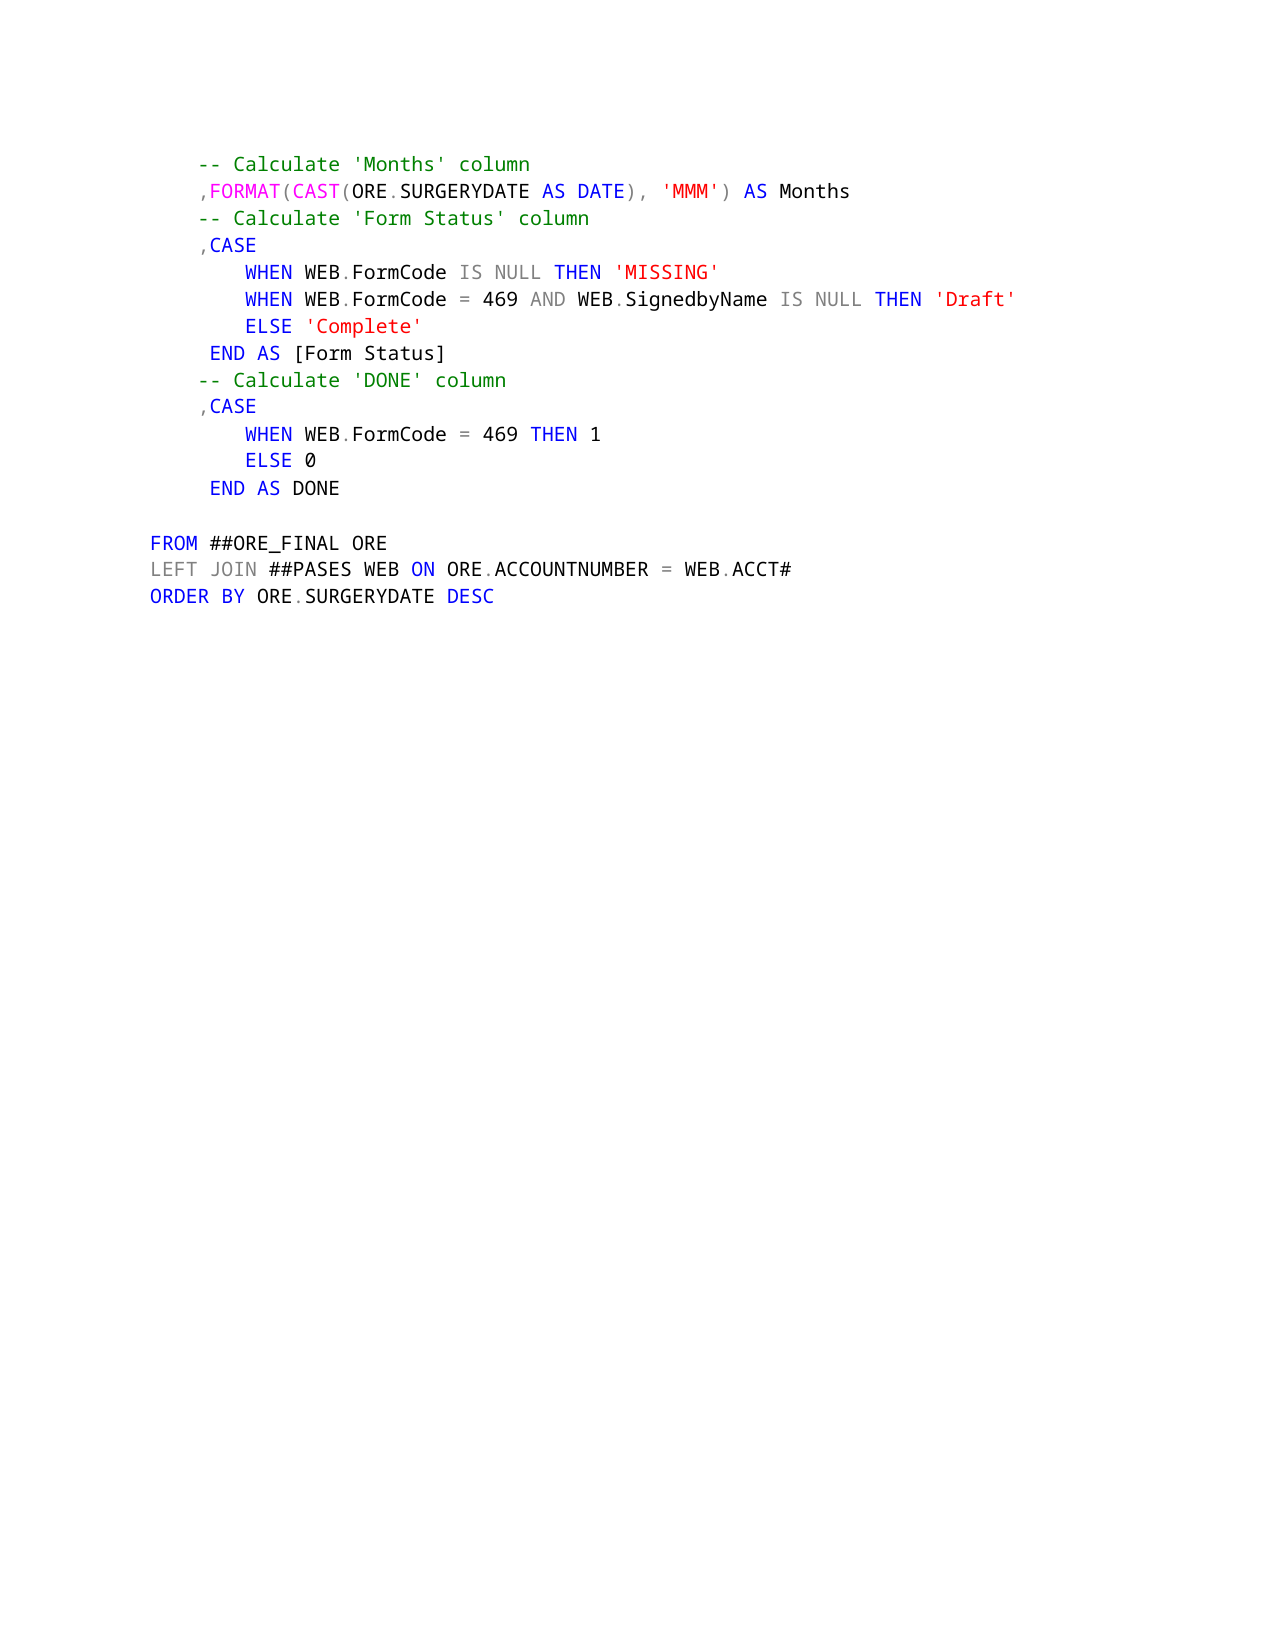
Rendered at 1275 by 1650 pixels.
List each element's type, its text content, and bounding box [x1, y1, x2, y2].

text ,CASE [150, 231, 1125, 258]
text END AS DONE [150, 474, 1125, 501]
text FROM ##ORE_FINAL ORE [150, 529, 1125, 556]
text -- Calculate 'Form Status' column [150, 204, 1125, 231]
text END AS [Form Status] [150, 339, 1125, 366]
text ELSE 0 [150, 447, 1125, 474]
text -- Calculate 'DONE' column [150, 366, 1125, 393]
text LEFT JOIN ##PASES WEB ON ORE.ACCOUNTNUMBER = WEB.ACCT# [150, 556, 1125, 583]
text WHEN WEB.FormCode = 469 AND WEB.SignedbyName IS NULL THEN 'Draft' [150, 285, 1125, 312]
text WHEN WEB.FormCode IS NULL THEN 'MISSING' [150, 258, 1125, 285]
text -- Calculate 'Months' column [150, 150, 1125, 177]
text ELSE 'Complete' [150, 312, 1125, 339]
text ,FORMAT(CAST(ORE.SURGERYDATE AS DATE), 'MMM') AS Months [150, 177, 1125, 204]
text WHEN WEB.FormCode = 469 THEN 1 [150, 420, 1125, 447]
text ORDER BY ORE.SURGERYDATE DESC [150, 583, 1125, 610]
text ,CASE [150, 393, 1125, 420]
